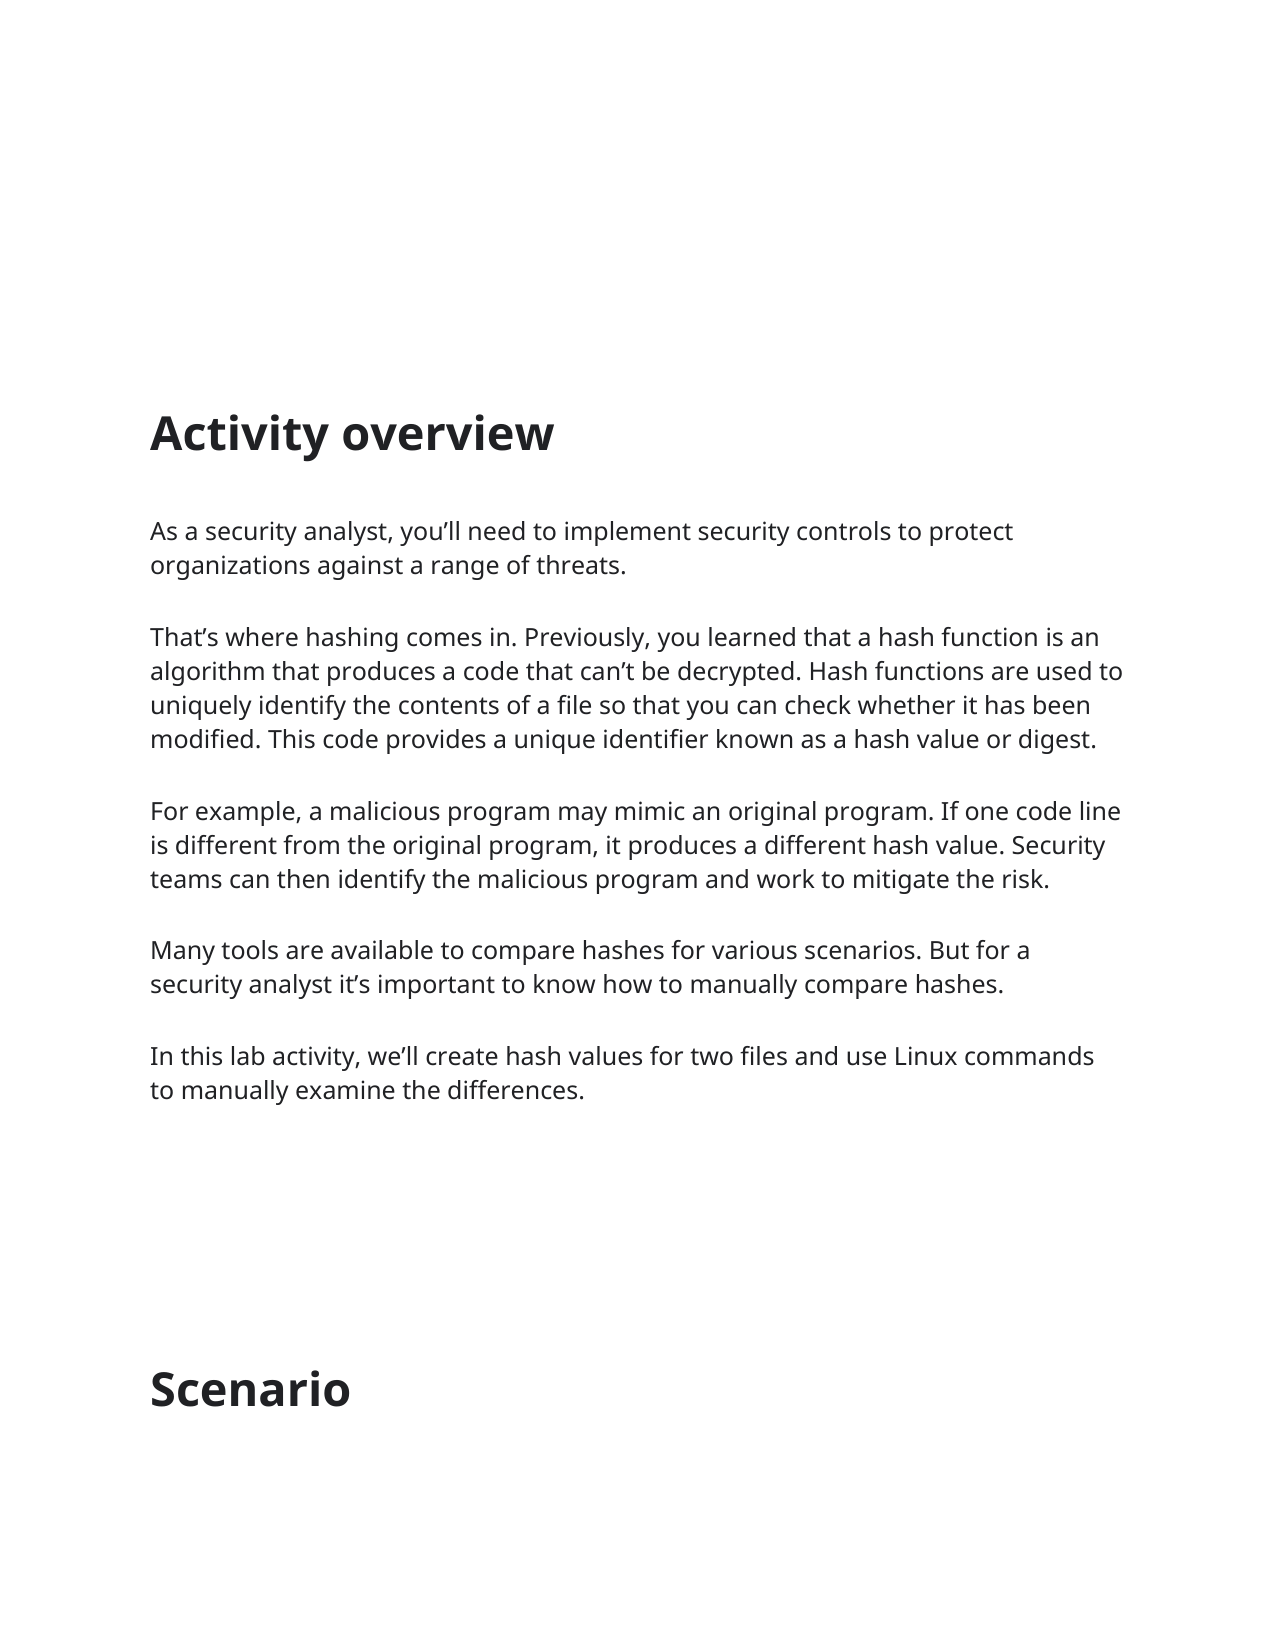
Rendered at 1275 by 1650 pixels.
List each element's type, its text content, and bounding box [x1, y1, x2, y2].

text Activity overview [150, 400, 1125, 464]
text In this lab activity, we’ll create hash values for two files and use Linux commands to manually examine the differences. [150, 1038, 1125, 1107]
text Scenario [150, 1357, 1125, 1421]
text As a security analyst, you’ll need to implement security controls to protect organizations against a range of threats. [150, 514, 1125, 582]
text That’s where hashing comes in. Previously, you learned that a hash function is an algorithm that produces a code that can’t be decrypted. Hash functions are used to uniquely identify the contents of a file so that you can check whether it has been modified. This code provides a unique identifier known as a hash value or digest. [150, 619, 1125, 756]
text Many tools are available to compare hashes for various scenarios. But for a security analyst it’s important to know how to manually compare hashes. [150, 933, 1125, 1001]
text For example, a malicious program may mimic an original program. If one code line is different from the original program, it produces a different hash value. Security teams can then identify the malicious program and work to mitigate the risk. [150, 793, 1125, 895]
